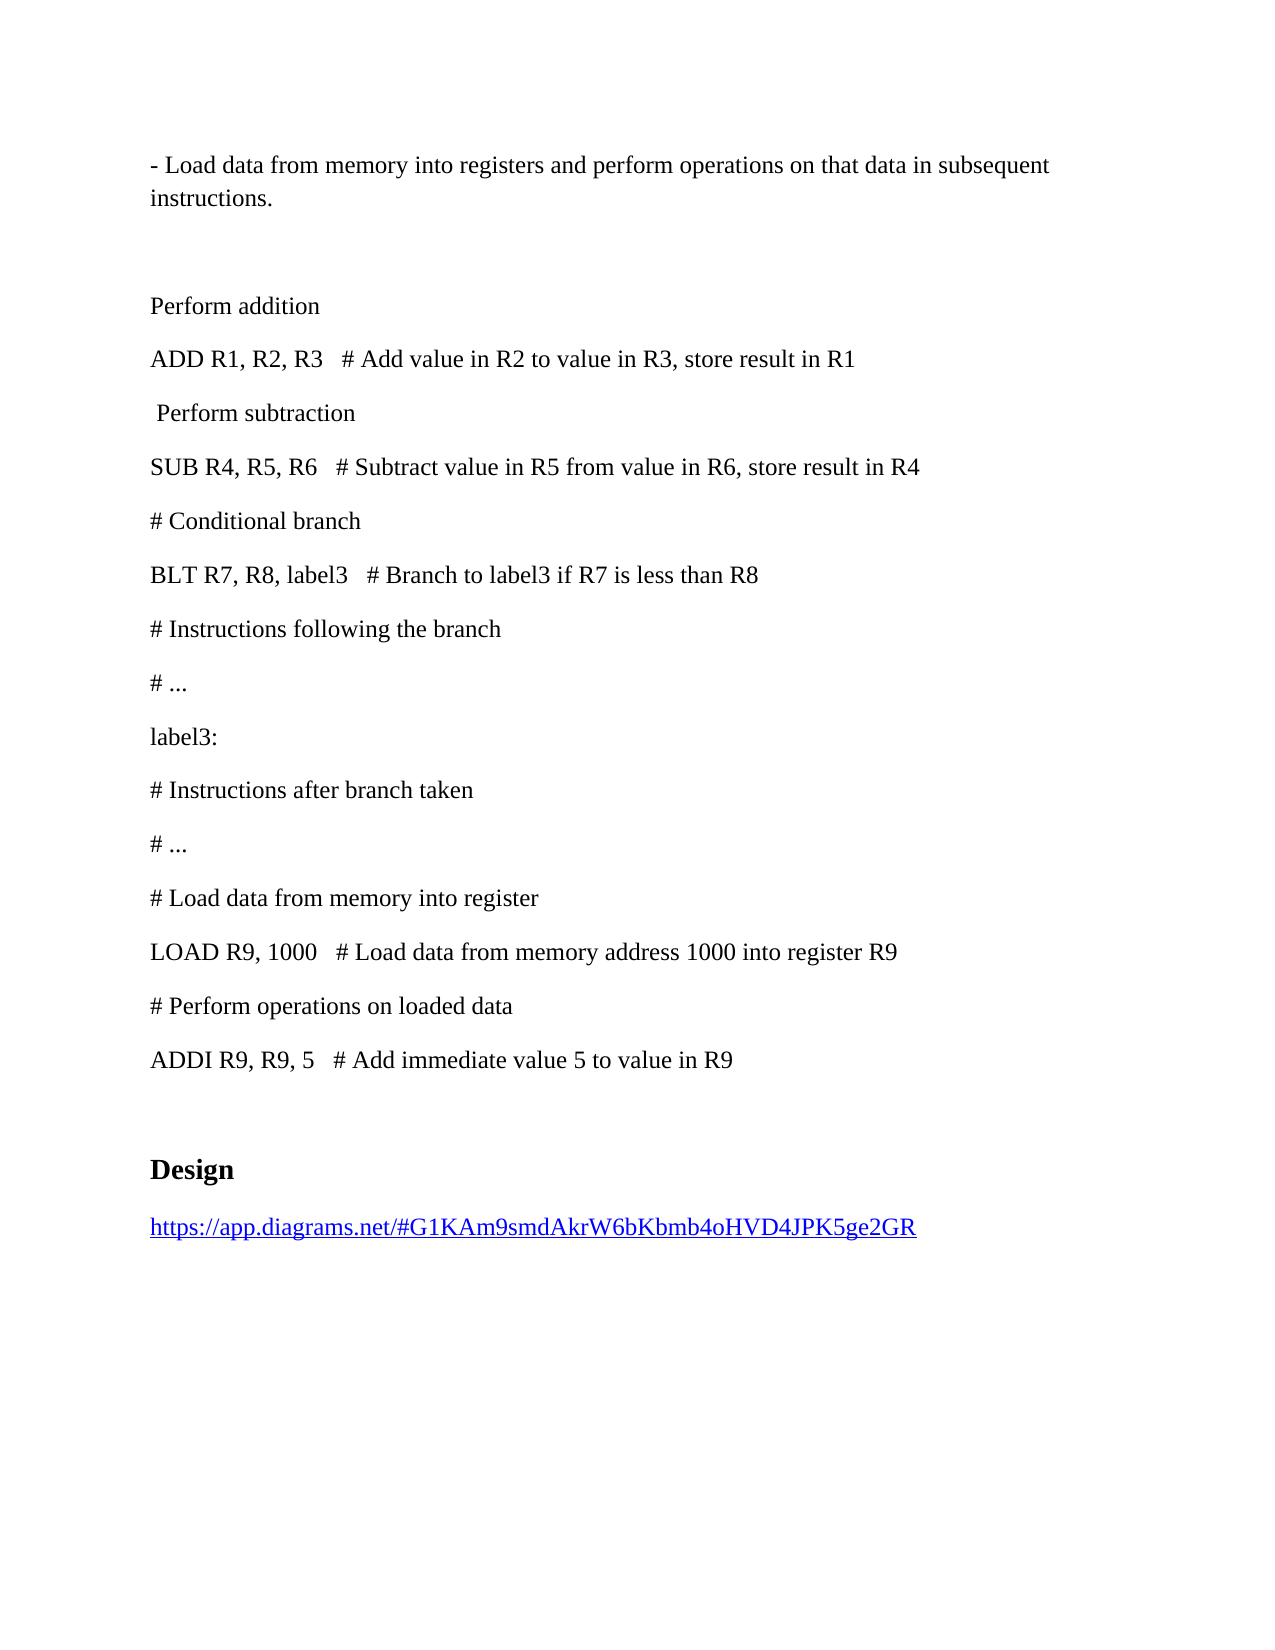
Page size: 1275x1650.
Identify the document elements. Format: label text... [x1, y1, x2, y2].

text Perform addition [150, 291, 1125, 319]
text Perform subtraction [150, 398, 1125, 427]
text BLT R7, R8, label3 # Branch to label3 if R7 is less than R8 [150, 560, 1125, 589]
text - Load data from memory into registers and perform operations on that data in subsequent instructions. [150, 150, 1125, 212]
text # Perform operations on loaded data [150, 991, 1125, 1019]
text # Instructions after branch taken [150, 775, 1125, 804]
text # Instructions following the branch [150, 614, 1125, 643]
text ADD R1, R2, R3 # Add value in R2 to value in R3, store result in R1 [150, 344, 1125, 373]
text LOAD R9, 1000 # Load data from memory address 1000 into register R9 [150, 937, 1125, 966]
text Design [150, 1152, 1125, 1186]
text https://app.diagrams.net/#G1KAm9smdAkrW6bKbmb4oHVD4JPK5ge2GR [150, 1212, 1125, 1241]
text # Conditional branch [150, 506, 1125, 535]
text ADDI R9, R9, 5 # Add immediate value 5 to value in R9 [150, 1045, 1125, 1073]
text # ... [150, 668, 1125, 696]
text # Load data from memory into register [150, 883, 1125, 912]
text # ... [150, 829, 1125, 858]
text label3: [150, 722, 1125, 750]
text SUB R4, R5, R6 # Subtract value in R5 from value in R6, store result in R4 [150, 452, 1125, 481]
